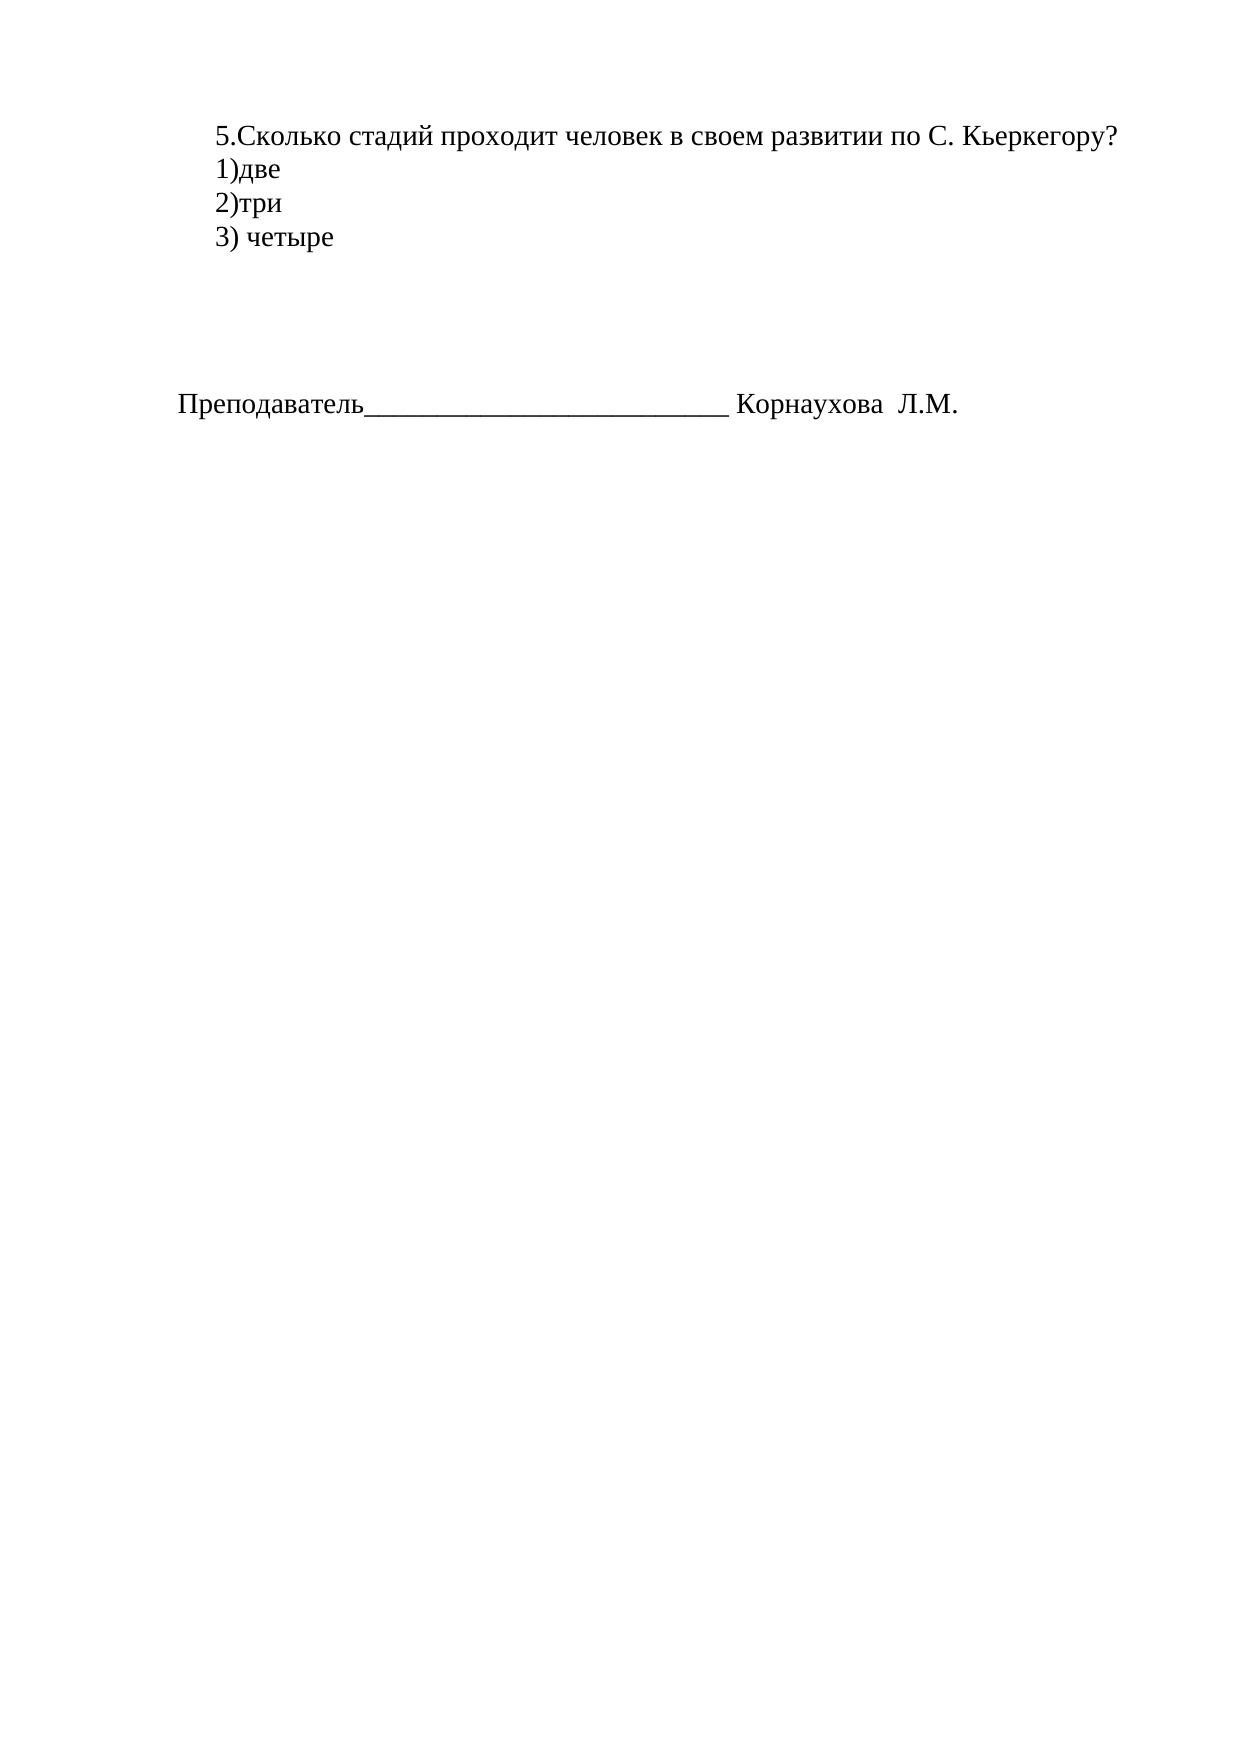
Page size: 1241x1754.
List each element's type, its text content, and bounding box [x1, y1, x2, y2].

text 2)три [215, 185, 1152, 219]
text 1)две [215, 152, 1152, 185]
text 5.Сколько стадий проходит человек в своем развитии по С. Кьеркегору? [215, 118, 1152, 152]
text Преподаватель_________________________ Корнаухова Л.М. [177, 386, 1152, 420]
text 3) четыре [215, 219, 1152, 252]
